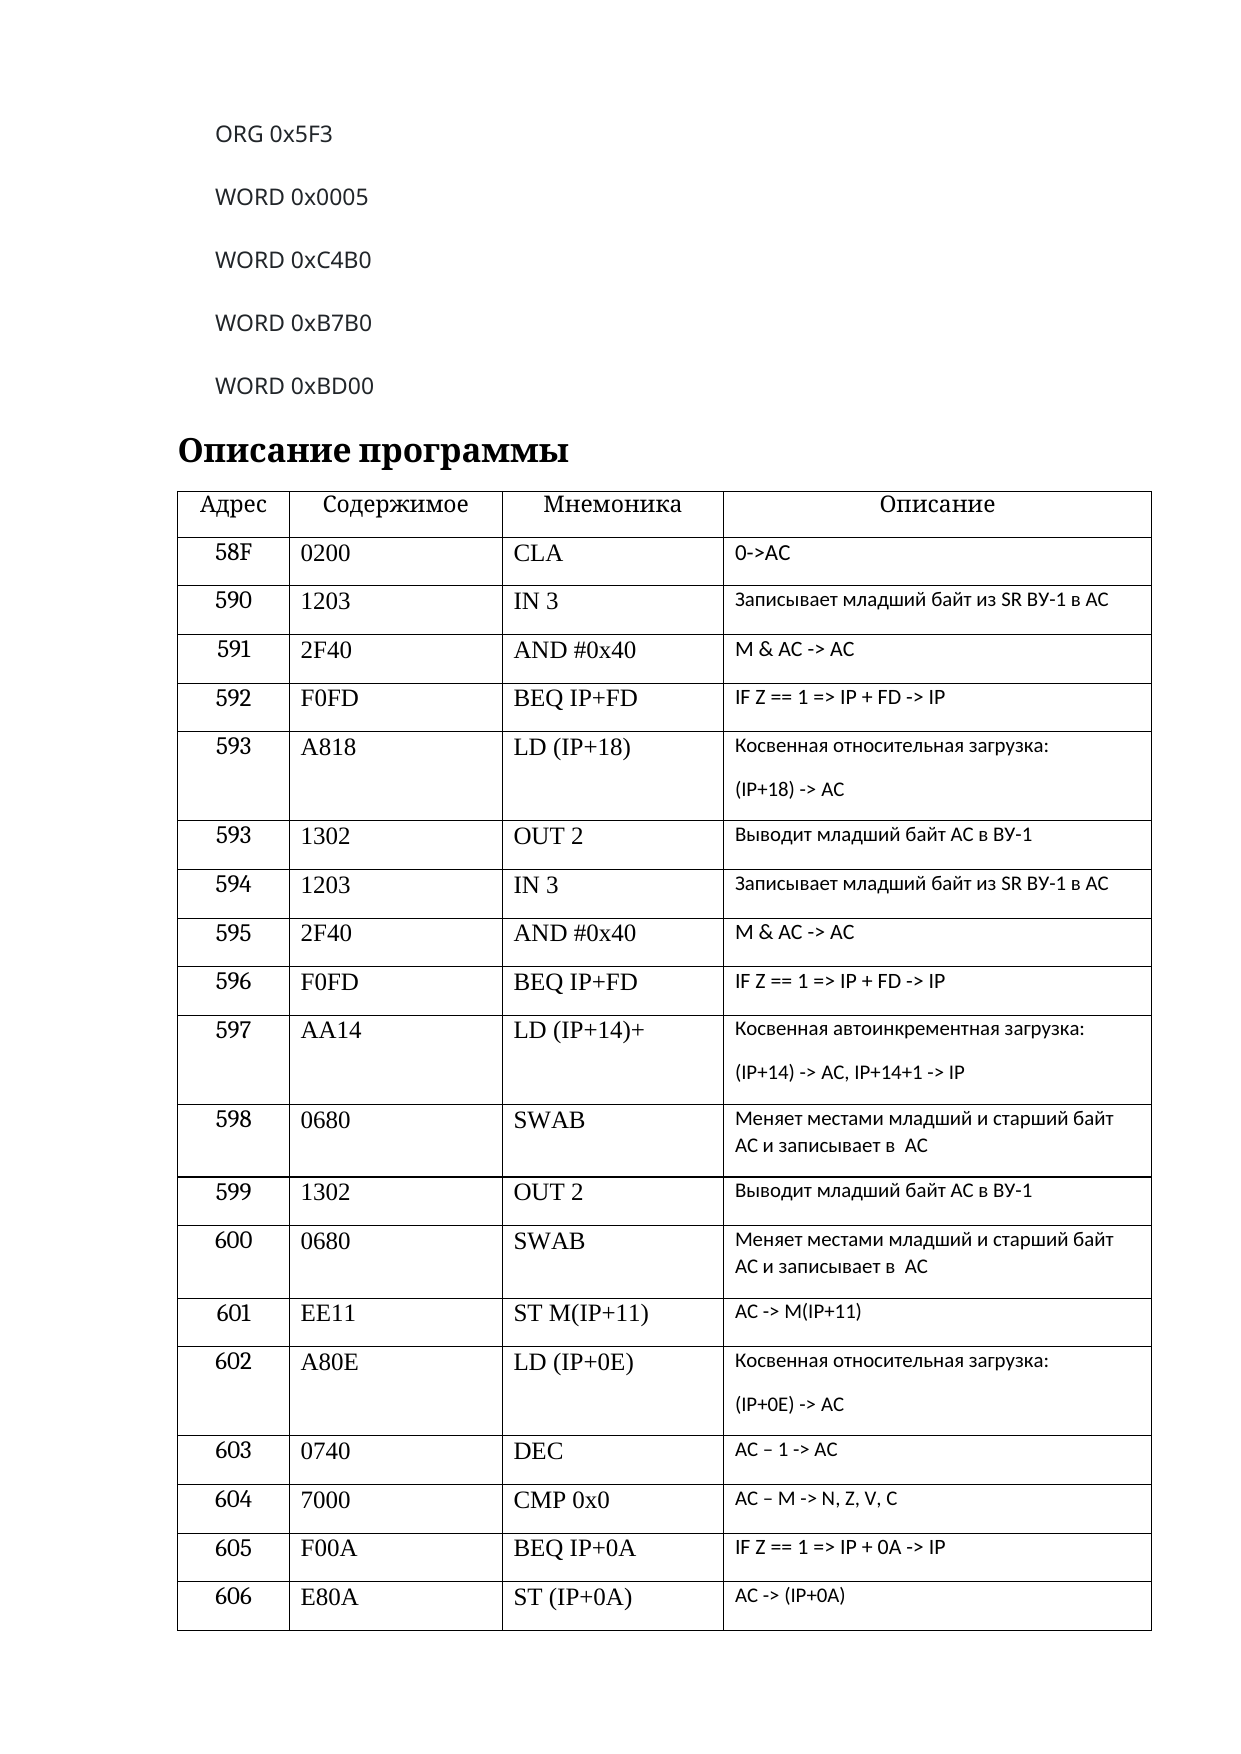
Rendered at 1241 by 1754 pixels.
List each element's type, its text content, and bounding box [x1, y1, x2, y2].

table_cell Меняет местами младший и старший байт AC и записывает в AC [724, 1226, 1151, 1297]
table_cell OUT 2 [503, 821, 723, 869]
table_cell 603 [178, 1436, 289, 1484]
text WORD 0xC4B0 [215, 244, 1152, 275]
table_cell 7000 [290, 1485, 502, 1532]
table_cell IN 3 [503, 586, 723, 634]
table_cell ST M(IP+11) [503, 1299, 723, 1346]
text WORD 0xB7B0 [215, 307, 1152, 338]
table_cell Косвенная автоинкрементная загрузка: (IP+14) -> AC, IP+14+1 -> IP [724, 1016, 1151, 1104]
table_cell A818 [290, 732, 502, 820]
table_cell 598 [178, 1105, 289, 1176]
table_cell F00A [290, 1534, 502, 1581]
table_cell Записывает младший байт из SR ВУ-1 в AC [724, 870, 1151, 917]
table_cell 593 [178, 821, 289, 869]
table_cell Косвенная относительная загрузка: (IP+18) -> AC [724, 732, 1151, 820]
table_cell 593 [178, 732, 289, 820]
text Описание программы [177, 433, 1152, 471]
table_header Содержимое [290, 492, 502, 537]
table_cell 2F40 [290, 919, 502, 966]
table_cell 606 [178, 1582, 289, 1629]
table_cell LD (IP+14)+ [503, 1016, 723, 1104]
table_cell 596 [178, 967, 289, 1014]
table_cell ST (IP+0A) [503, 1582, 723, 1629]
table_cell 592 [178, 684, 289, 731]
table_cell SWAB [503, 1226, 723, 1297]
table_cell EE11 [290, 1299, 502, 1346]
table_cell 1302 [290, 1178, 502, 1225]
table_cell IN 3 [503, 870, 723, 917]
table_cell AC -> M(IP+11) [724, 1299, 1151, 1346]
table_cell OUT 2 [503, 1178, 723, 1225]
table_cell AC – M -> N, Z, V, C [724, 1485, 1151, 1532]
table_cell 605 [178, 1534, 289, 1581]
table_cell Записывает младший байт из SR ВУ-1 в AC [724, 586, 1151, 634]
table_cell AC – 1 -> AC [724, 1436, 1151, 1484]
table_cell F0FD [290, 967, 502, 1014]
table_cell 591 [178, 635, 289, 682]
table_cell 58F [178, 538, 289, 585]
table_header Мнемоника [503, 492, 723, 537]
table_cell 604 [178, 1485, 289, 1532]
table_cell 0740 [290, 1436, 502, 1484]
table_cell 594 [178, 870, 289, 917]
table_cell F0FD [290, 684, 502, 731]
table_cell CMP 0x0 [503, 1485, 723, 1532]
table_cell 601 [178, 1299, 289, 1346]
table_cell BEQ IP+FD [503, 684, 723, 731]
table_cell 2F40 [290, 635, 502, 682]
table_cell 0->AC [724, 538, 1151, 585]
table_cell A80E [290, 1347, 502, 1435]
table_cell SWAB [503, 1105, 723, 1176]
text WORD 0x0005 [215, 181, 1152, 212]
table_cell 1203 [290, 870, 502, 917]
table_cell 1302 [290, 821, 502, 869]
text ORG 0x5F3 [215, 118, 1152, 149]
table_cell 0200 [290, 538, 502, 585]
text WORD 0xBD00 [215, 370, 1152, 401]
table_cell 590 [178, 586, 289, 634]
table_cell AND #0x40 [503, 635, 723, 682]
table_cell BEQ IP+FD [503, 967, 723, 1014]
table_cell 0680 [290, 1105, 502, 1176]
table_cell Меняет местами младший и старший байт AC и записывает в AC [724, 1105, 1151, 1176]
table_cell IF Z == 1 => IP + 0A -> IP [724, 1534, 1151, 1581]
table_cell E80A [290, 1582, 502, 1629]
table_cell 600 [178, 1226, 289, 1297]
table_cell AC -> (IP+0A) [724, 1582, 1151, 1629]
table_cell CLA [503, 538, 723, 585]
table_cell IF Z == 1 => IP + FD -> IP [724, 967, 1151, 1014]
table_cell IF Z == 1 => IP + FD -> IP [724, 684, 1151, 731]
table_cell Косвенная относительная загрузка: (IP+0E) -> AC [724, 1347, 1151, 1435]
table_cell 0680 [290, 1226, 502, 1297]
table_header Адрес [178, 492, 289, 537]
table_cell 595 [178, 919, 289, 966]
table_cell Выводит младший бaйт AC в ВУ-1 [724, 1178, 1151, 1225]
table_cell M & AC -> AC [724, 635, 1151, 682]
table_cell DEC [503, 1436, 723, 1484]
table_cell 597 [178, 1016, 289, 1104]
table_cell AND #0x40 [503, 919, 723, 966]
table_cell 1203 [290, 586, 502, 634]
table_cell AA14 [290, 1016, 502, 1104]
table_cell LD (IP+18) [503, 732, 723, 820]
table_cell 599 [178, 1178, 289, 1225]
table_cell 602 [178, 1347, 289, 1435]
table_cell BEQ IP+0A [503, 1534, 723, 1581]
table_header Описание [724, 492, 1151, 537]
table_cell Выводит младший бaйт AC в ВУ-1 [724, 821, 1151, 869]
table_cell LD (IP+0E) [503, 1347, 723, 1435]
table_cell M & AC -> AC [724, 919, 1151, 966]
